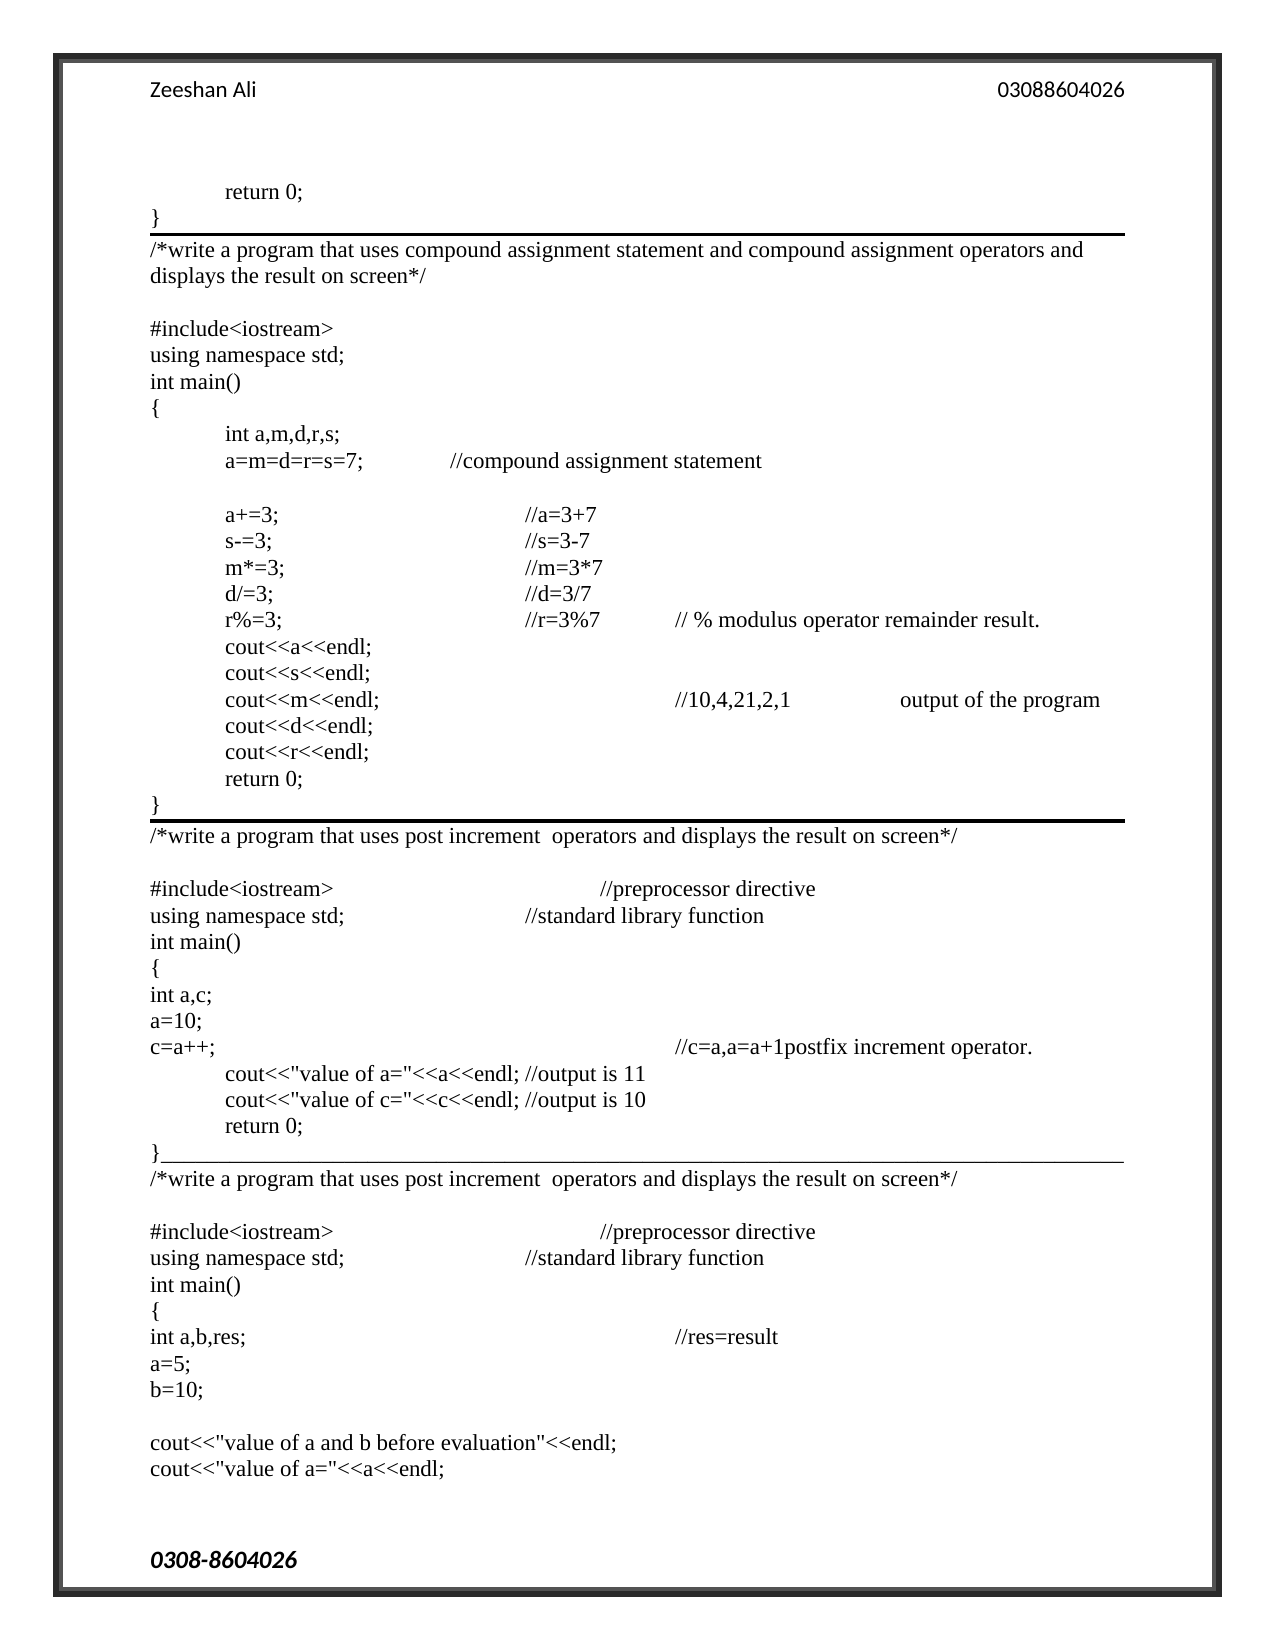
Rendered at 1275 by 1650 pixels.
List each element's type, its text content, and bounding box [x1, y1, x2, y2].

text }____________________________________________________________________________________ [150, 1139, 1125, 1165]
text cout<<"value of a="<<a<<endl; //output is 11 [150, 1060, 1125, 1086]
text d/=3; //d=3/7 [150, 580, 1125, 607]
text a=10; [150, 1007, 1125, 1033]
text int main() [150, 1271, 1125, 1297]
text cout<<"value of a="<<a<<endl; [150, 1455, 1125, 1481]
text cout<<a<<endl; [150, 633, 1125, 659]
text a=5; [150, 1350, 1125, 1376]
text #include<iostream> //preprocessor directive [150, 875, 1125, 902]
text cout<<d<<endl; [150, 712, 1125, 738]
text cout<<"value of c="<<c<<endl; //output is 10 [150, 1086, 1125, 1112]
text #include<iostream> [150, 315, 1125, 341]
text return 0; [150, 765, 1125, 791]
text s-=3; //s=3-7 [150, 527, 1125, 554]
text cout<<s<<endl; [150, 659, 1125, 686]
text cout<<m<<endl; //10,4,21,2,1 output of the program [150, 686, 1125, 712]
text c=a++; //c=a,a=a+1postfix increment operator. [150, 1033, 1125, 1060]
text { [150, 954, 1125, 981]
text int a,m,d,r,s; [150, 420, 1125, 447]
text cout<<r<<endl; [150, 738, 1125, 765]
text return 0; [150, 178, 1125, 204]
text a=m=d=r=s=7; //compound assignment statement [150, 447, 1125, 473]
text int main() [150, 368, 1125, 394]
text a+=3; //a=3+7 [150, 501, 1125, 527]
text /*write a program that uses post increment operators and displays the result on screen*/ [150, 823, 1125, 849]
text /*write a program that uses compound assignment statement and compound assignment operators and displays the result on screen*/ [150, 236, 1125, 289]
text using namespace std; //standard library function [150, 1244, 1125, 1271]
text { [150, 1297, 1125, 1323]
text } [150, 791, 1125, 819]
text /*write a program that uses post increment operators and displays the result on screen*/ [150, 1165, 1125, 1192]
text { [150, 394, 1125, 420]
text int a,b,res; //res=result [150, 1323, 1125, 1350]
text b=10; [150, 1376, 1125, 1402]
text cout<<"value of a and b before evaluation"<<endl; [150, 1429, 1125, 1455]
text using namespace std; [150, 341, 1125, 368]
text m*=3; //m=3*7 [150, 554, 1125, 580]
text #include<iostream> //preprocessor directive [150, 1218, 1125, 1244]
text } [150, 204, 1125, 233]
text int main() [150, 928, 1125, 954]
text return 0; [150, 1112, 1125, 1139]
text r%=3; //r=3%7 // % modulus operator remainder result. [150, 607, 1125, 633]
text int a,c; [150, 981, 1125, 1007]
text using namespace std; //standard library function [150, 902, 1125, 928]
